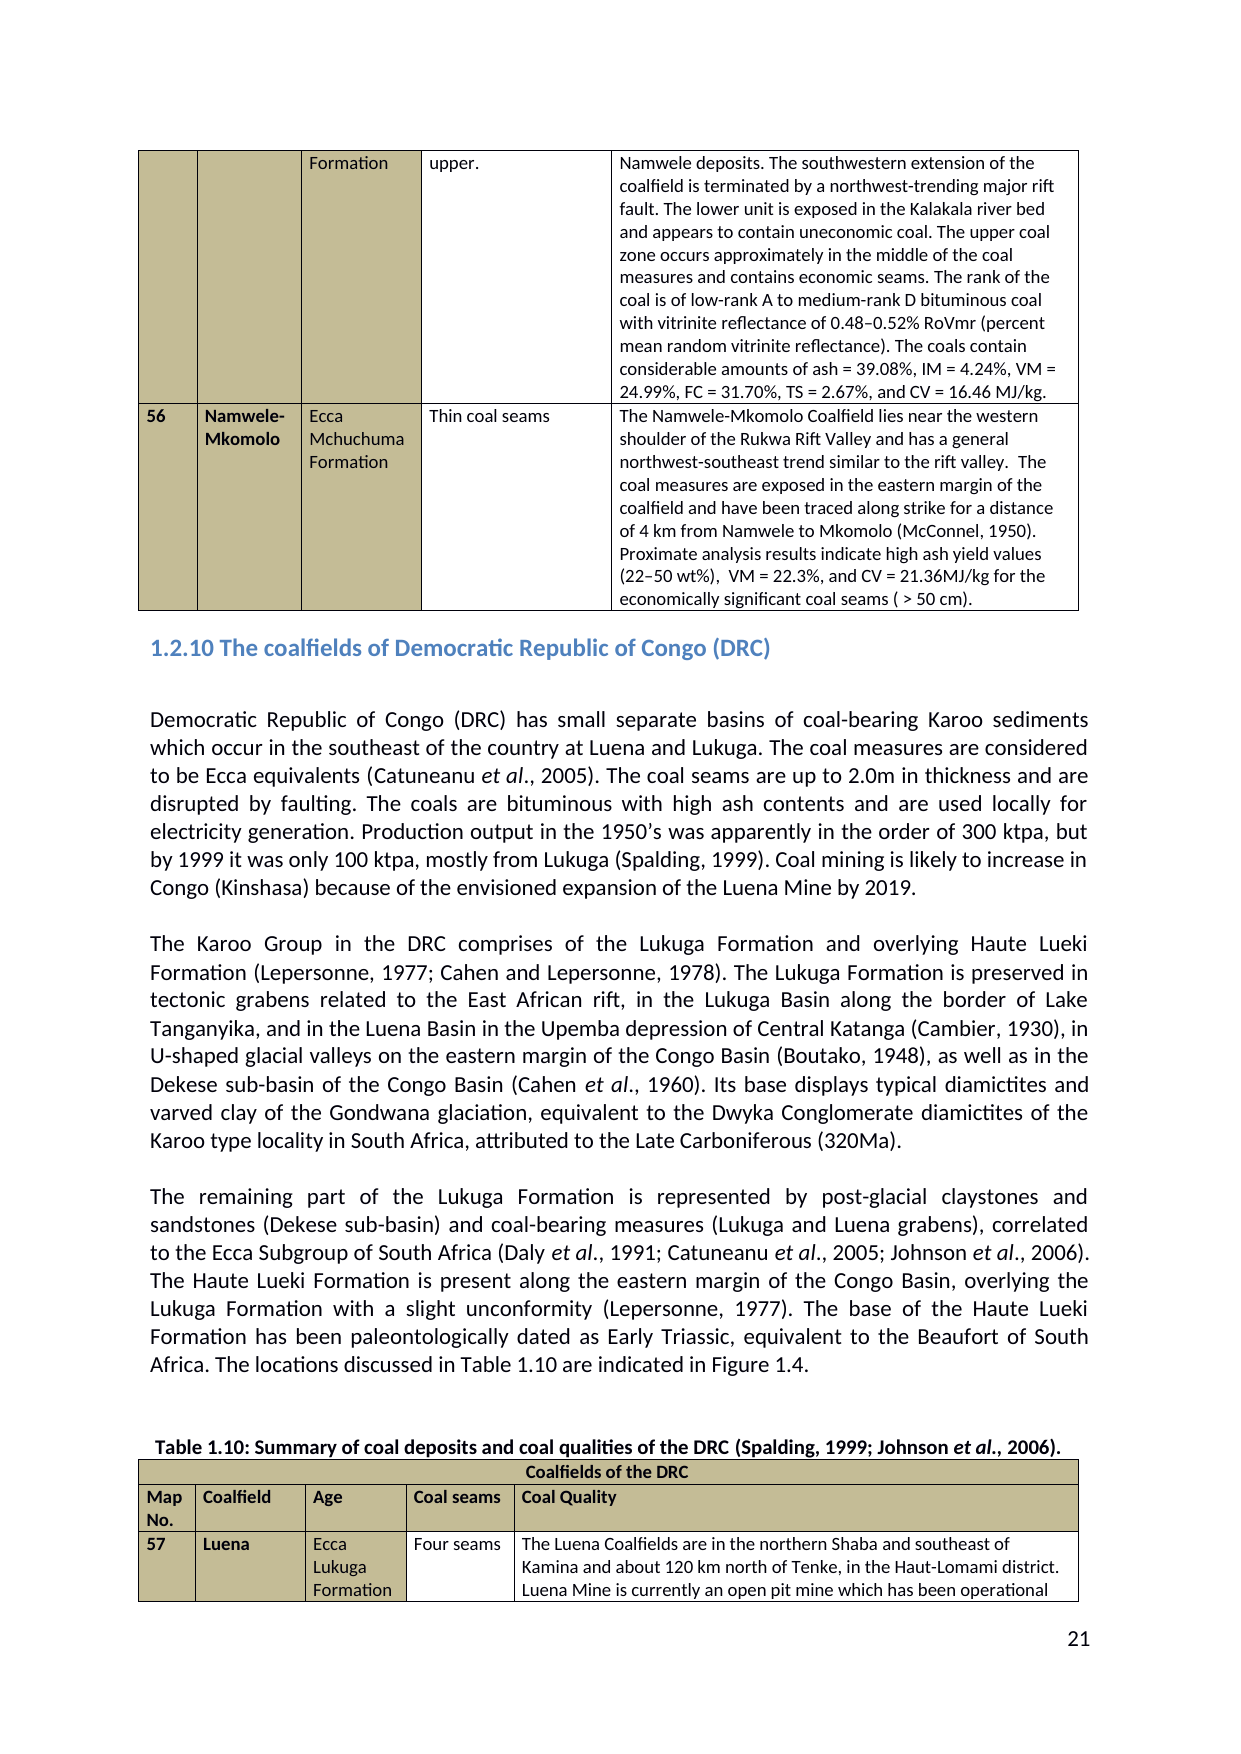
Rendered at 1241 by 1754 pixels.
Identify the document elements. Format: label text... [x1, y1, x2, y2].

table_cell 57 [139, 1532, 195, 1601]
table_cell Coal seams [407, 1485, 514, 1531]
table_cell Ecca Mchuchuma Formation [302, 151, 421, 403]
table_cell Muze [198, 151, 301, 403]
table_cell Thin coal seams [422, 404, 611, 610]
table_cell Namwele-Mkomolo [198, 404, 301, 610]
table_cell Four seams [407, 1532, 514, 1601]
table_cell Ecca Mchuchuma Formation [302, 404, 421, 610]
table_cell Map No. [139, 1485, 195, 1531]
table_header Coalfields of the DRC [139, 1460, 1078, 1484]
text Democratic Republic of Congo (DRC) has small separate basins of coal-bearing Karoo sediments which occur in the southeast of the country at Luena and Lukuga. The coal measures are considered to be Ecca equivalents (Catuneanu et al., 2005). The coal seams are up to 2.0m in thickness and are disrupted by faulting. The coals are bituminous with high ash contents and are used locally for electricity generation. Production output in the 1950’s was apparently in the order of 300 ktpa, but by 1999 it was only 100 ktpa, mostly from Lukuga (Spalding, 1999). Coal mining is likely to increase in Congo (Kinshasa) because of the envisioned expansion of the Luena Mine by 2019. [150, 705, 1090, 902]
subtitle 1.2.10 The coalfields of Democratic Republic of Congo (DRC) [150, 632, 1090, 663]
table_cell Luena [196, 1532, 305, 1601]
table_cell Two coal-bearing units, a lower and an upper. [422, 151, 611, 403]
table_cell The Namwele-Mkomolo Coalfield lies near the western shoulder of the Rukwa Rift Valley and has a general northwest-southeast trend similar to the rift valley. The coal measures are exposed in the eastern margin of the coalfield and have been traced along strike for a distance of 4 km from Namwele to Mkomolo (McConnel, 1950). Proximate analysis results indicate high ash yield values (22–50 wt%), VM = 22.3%, and CV = 21.36MJ/kg for the economically significant coal seams ( > 50 cm). [612, 404, 1078, 610]
table_cell Age [306, 1485, 406, 1531]
table_cell Ecca Lukuga Formation [306, 1532, 406, 1601]
table_cell Coalfield [196, 1485, 305, 1531]
text The remaining part of the Lukuga Formation is represented by post-glacial claystones and sandstones (Dekese sub-basin) and coal-bearing measures (Lukuga and Luena grabens), correlated to the Ecca Subgroup of South Africa (Daly et al., 1991; Catuneanu et al., 2005; Johnson et al., 2006). The Haute Lueki Formation is present along the eastern margin of the Congo Basin, overlying the Lukuga Formation with a slight unconformity (Lepersonne, 1977). The base of the Haute Lueki Formation has been paleontologically dated as Early Triassic, equivalent to the Beaufort of South Africa. The locations discussed in Table 1.10 are indicated in Figure 1.4. [150, 1182, 1090, 1378]
table_cell 55 [139, 151, 197, 403]
table_cell Coal Quality [515, 1485, 1078, 1531]
text The Karoo Group in the DRC comprises of the Lukuga Formation and overlying Haute Lueki Formation (Lepersonne, 1977; Cahen and Lepersonne, 1978). The Lukuga Formation is preserved in tectonic grabens related to the East African rift, in the Lukuga Basin along the border of Lake Tanganyika, and in the Luena Basin in the Upemba depression of Central Katanga (Cambier, 1930), in U-shaped glacial valleys on the eastern margin of the Congo Basin (Boutako, 1948), as well as in the Dekese sub-basin of the Congo Basin (Cahen et al., 1960). Its base displays typical diamictites and varved clay of the Gondwana glaciation, equivalent to the Dwyka Conglomerate diamictites of the Karoo type locality in South Africa, attributed to the Late Carboniferous (320Ma). [150, 929, 1090, 1154]
table_cell 56 [139, 404, 197, 610]
text Table 1.10: Summary of coal deposits and coal qualities of the DRC (Spalding, 1999; Johnson et al., 2006). [150, 1434, 1090, 1459]
